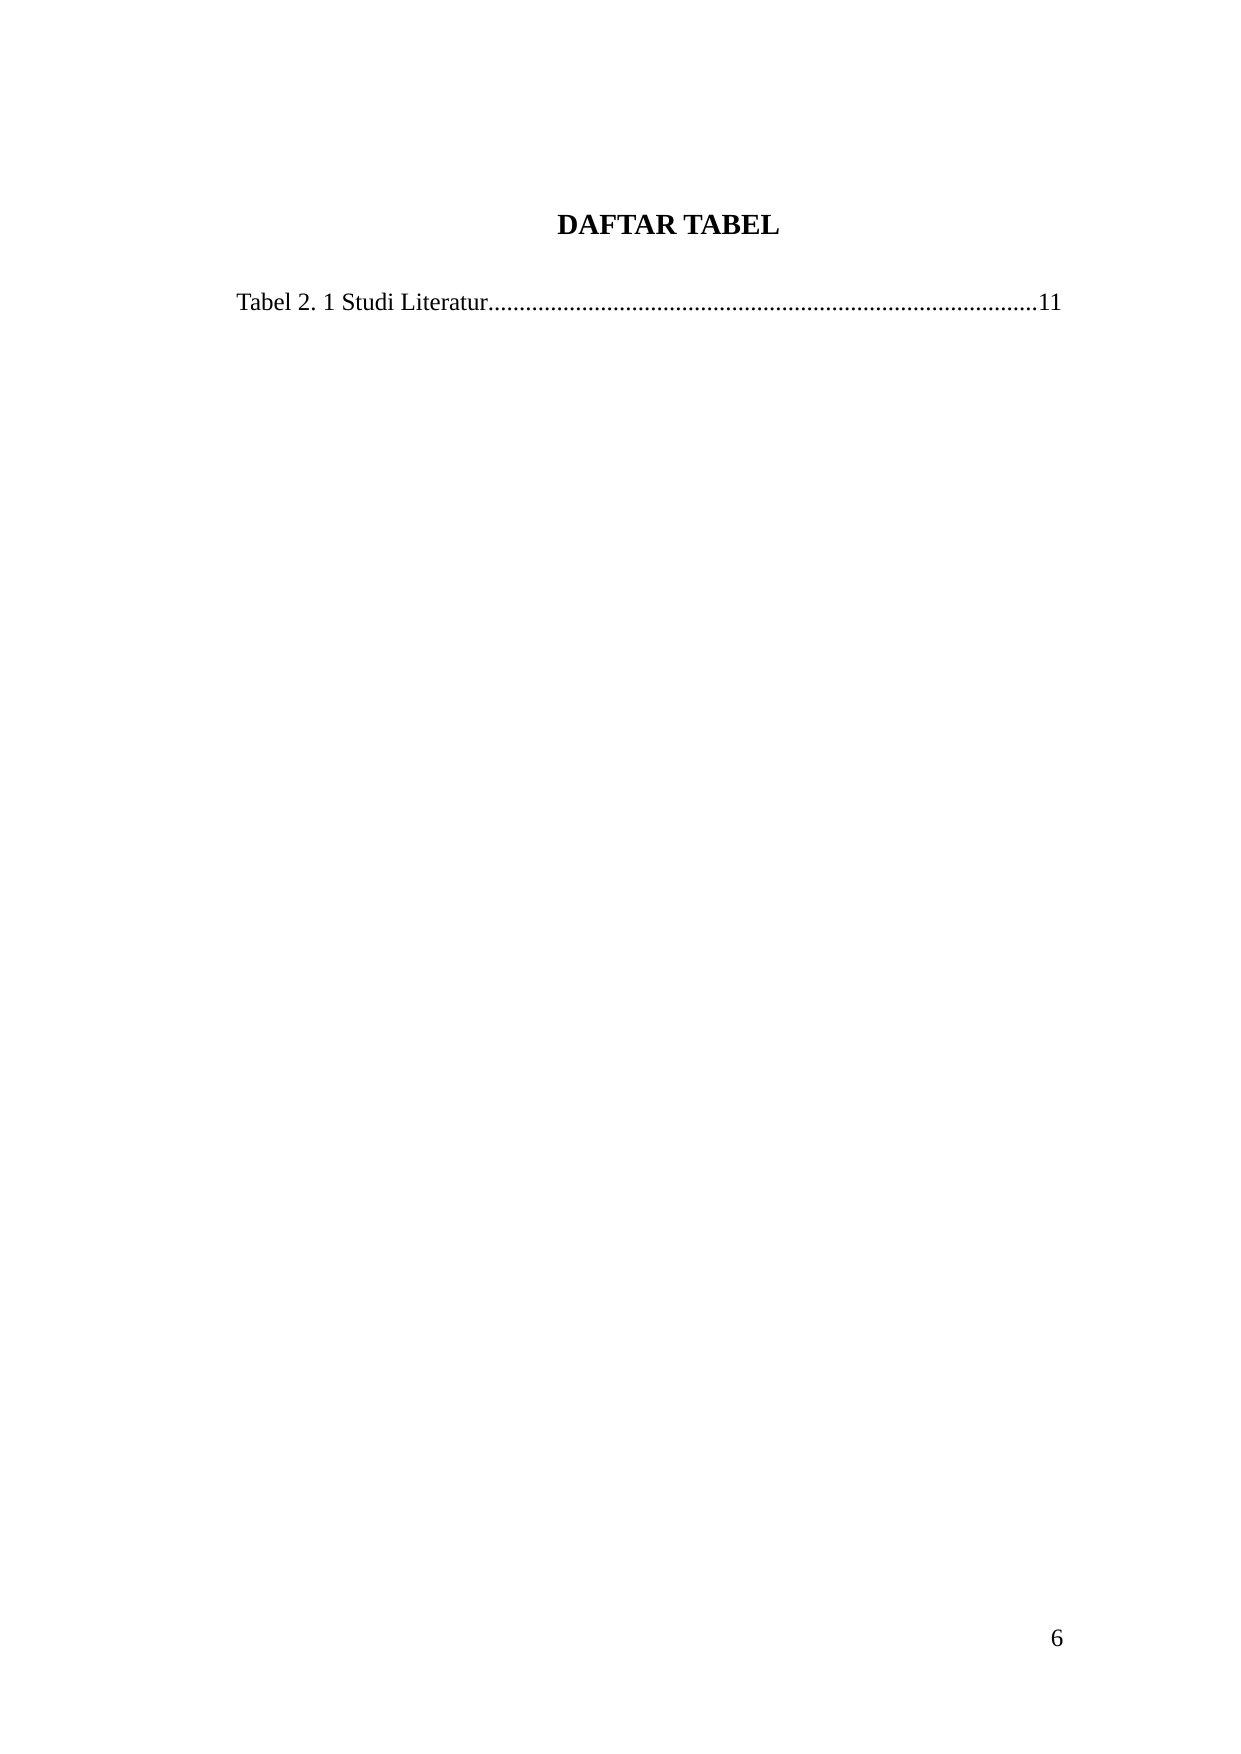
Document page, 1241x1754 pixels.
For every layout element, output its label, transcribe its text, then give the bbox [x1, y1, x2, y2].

text Tabel 2. 1 Studi Literatur 11 [236, 287, 1063, 316]
subtitle DAFTAR TABEL [274, 207, 1063, 241]
